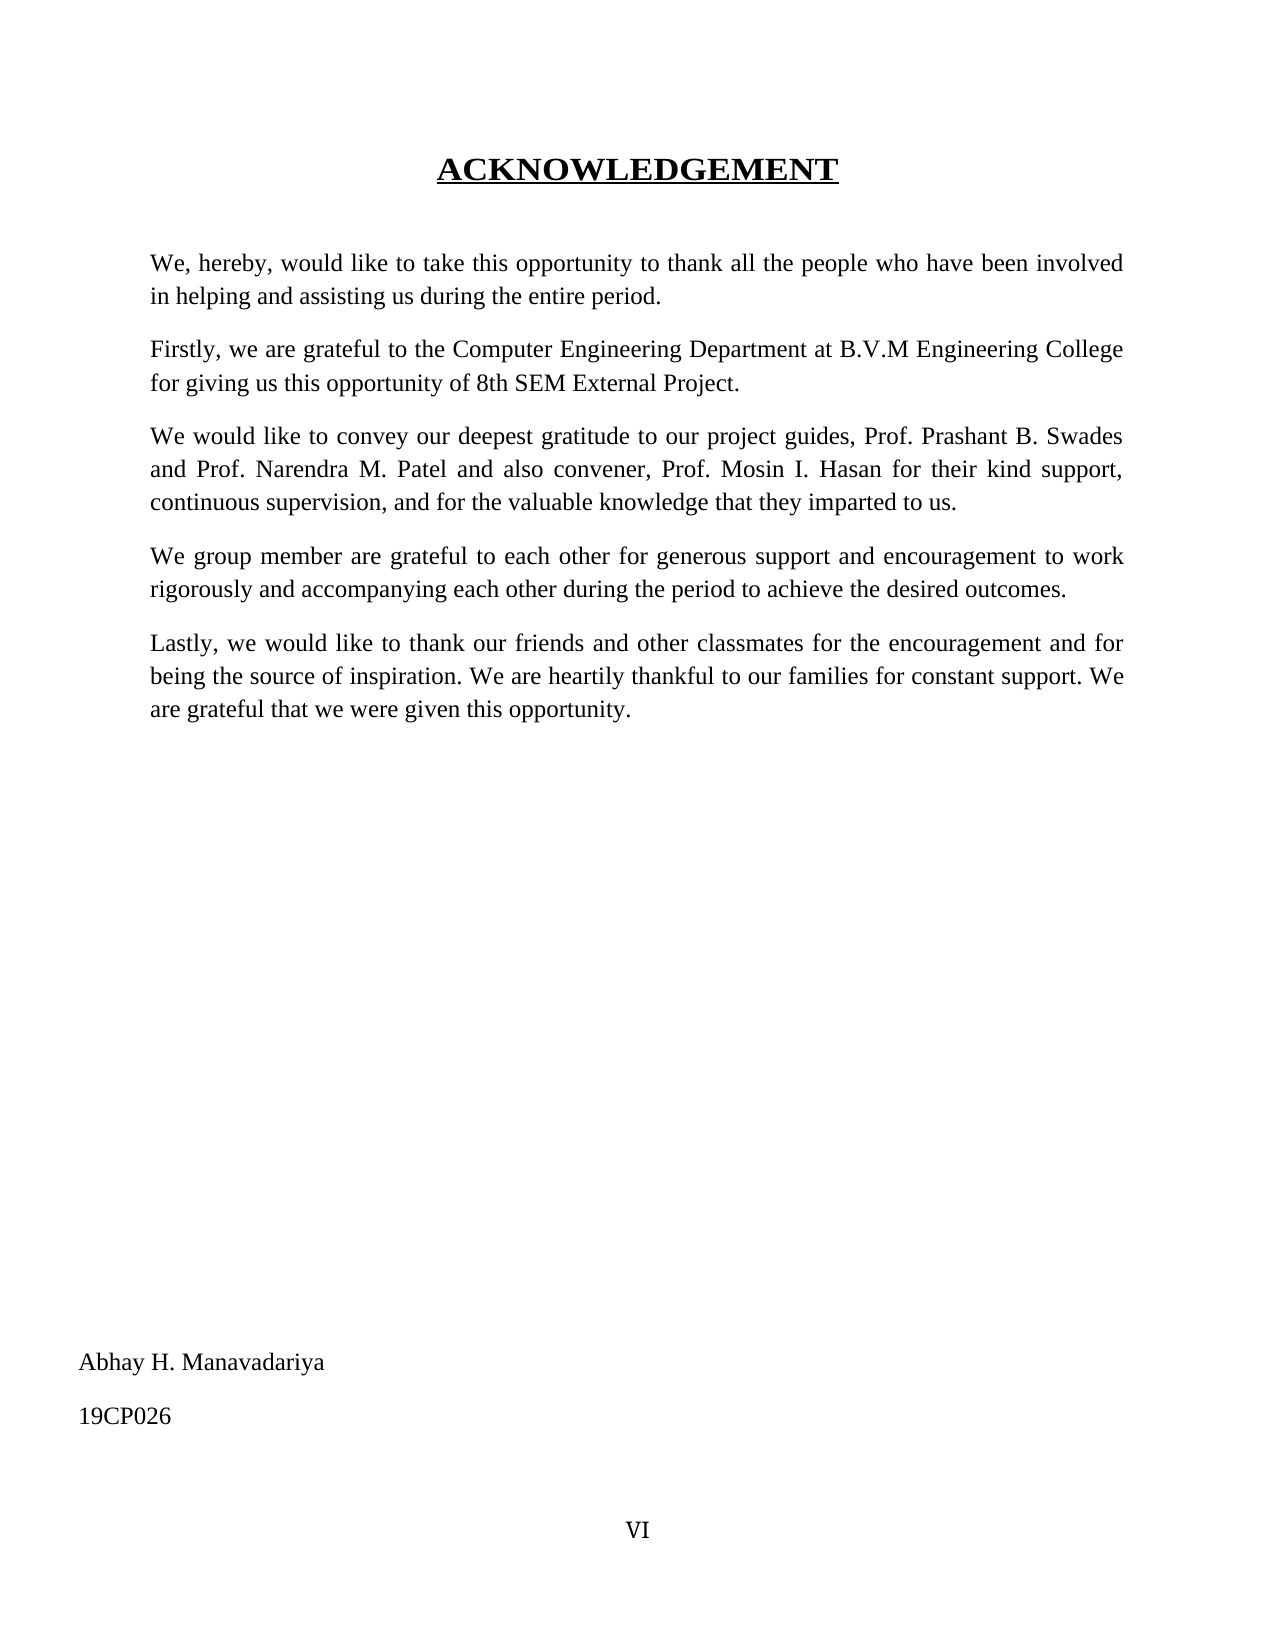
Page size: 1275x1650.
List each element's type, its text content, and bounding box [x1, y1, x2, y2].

text We would like to convey our deepest gratitude to our project guides, Prof. Prashant B. Swades and Prof. Narendra M. Patel and also convener, Prof. Mosin I. Hasan for their kind support, continuous supervision, and for the valuable knowledge that they imparted to us. [150, 421, 1125, 516]
subtitle ACKNOWLEDGEMENT [150, 150, 1125, 187]
table_cell 19CP026 [78, 1401, 400, 1454]
text Lastly, we would like to thank our friends and other classmates for the encouragement and for being the source of inspiration. We are heartily thankful to our families for constant support. We are grateful that we were given this opportunity. [150, 628, 1125, 723]
text We group member are grateful to each other for generous support and encouragement to work rigorously and accompanying each other during the period to achieve the desired outcomes. [150, 541, 1125, 603]
table_header Abhay H. Manavadariya [78, 1347, 400, 1401]
text We, hereby, would like to take this opportunity to thank all the people who have been involved in helping and assisting us during the entire period. [150, 248, 1125, 309]
text Firstly, we are grateful to the Computer Engineering Department at B.V.M Engineering College for giving us this opportunity of 8th SEM External Project. [150, 334, 1125, 396]
